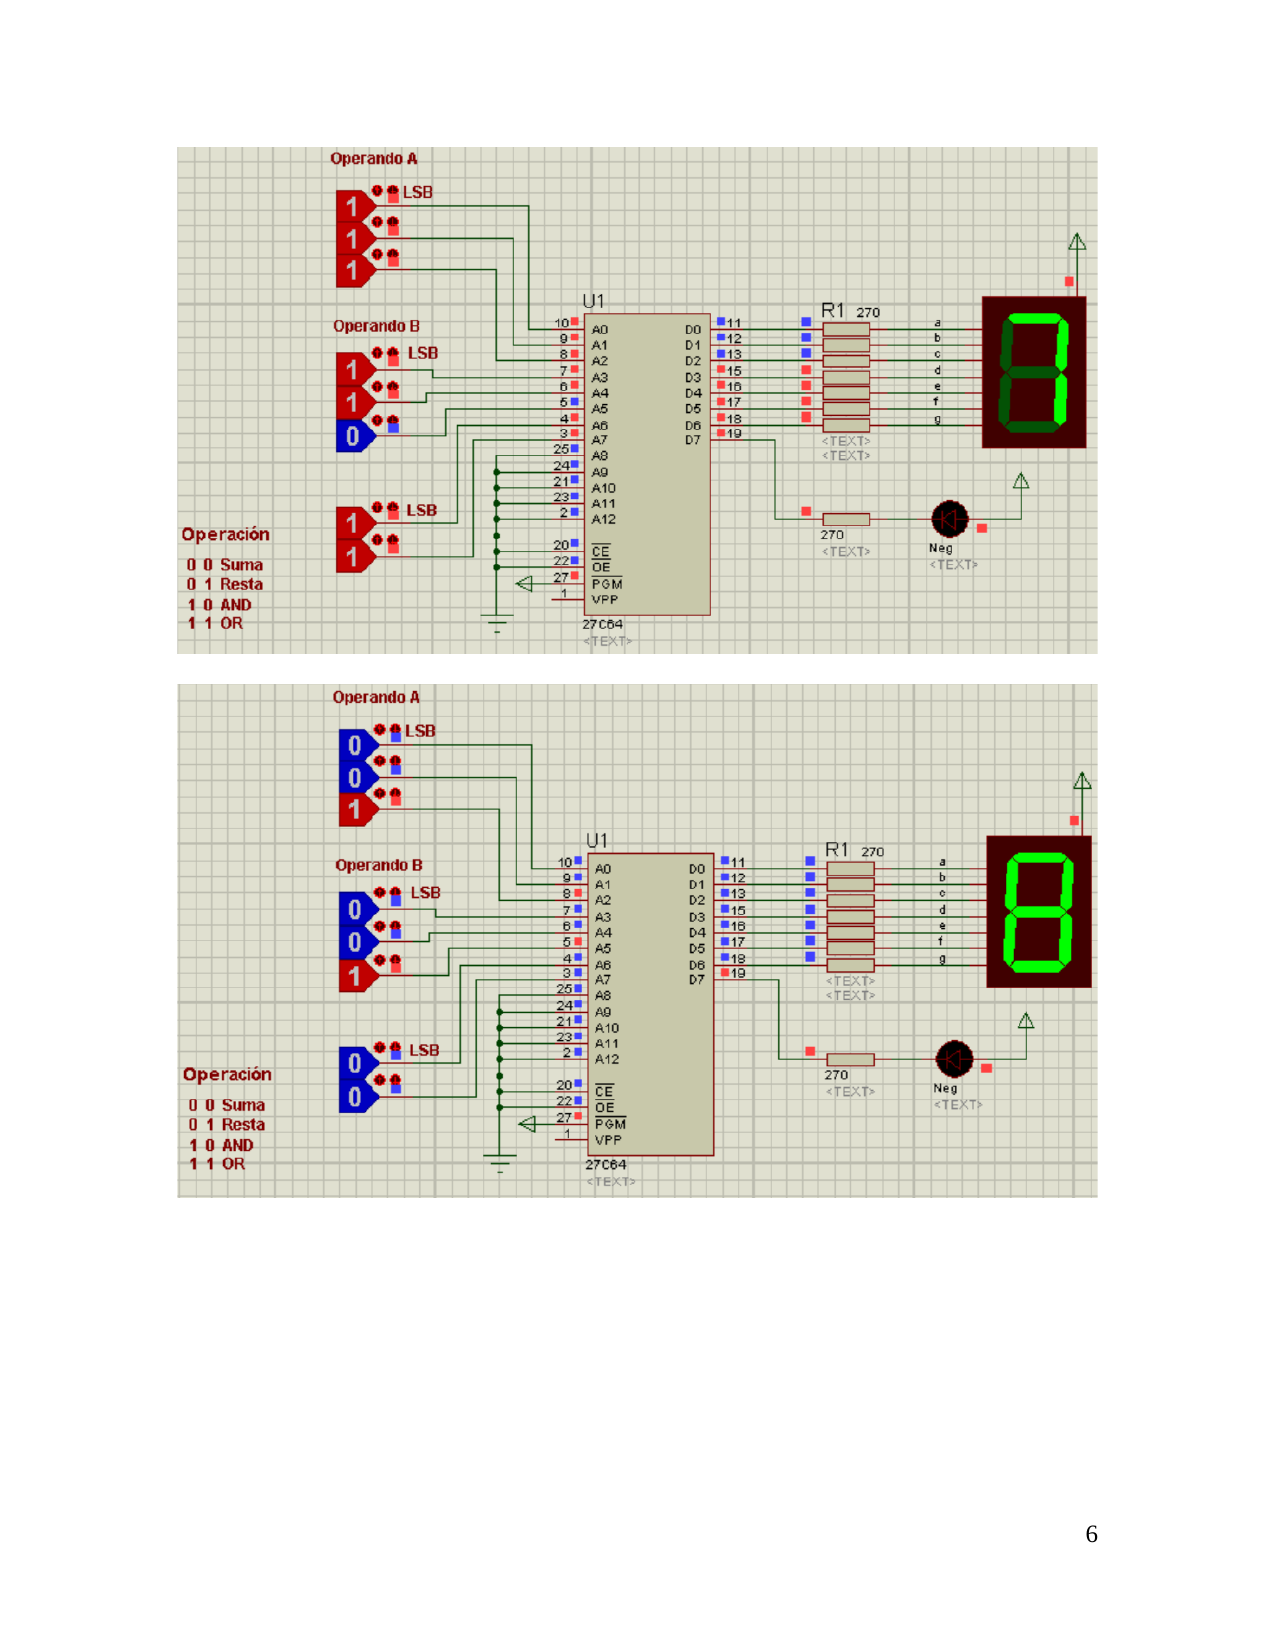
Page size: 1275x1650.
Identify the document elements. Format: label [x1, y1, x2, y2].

picture [177, 684, 1098, 1198]
picture [177, 147, 1098, 654]
